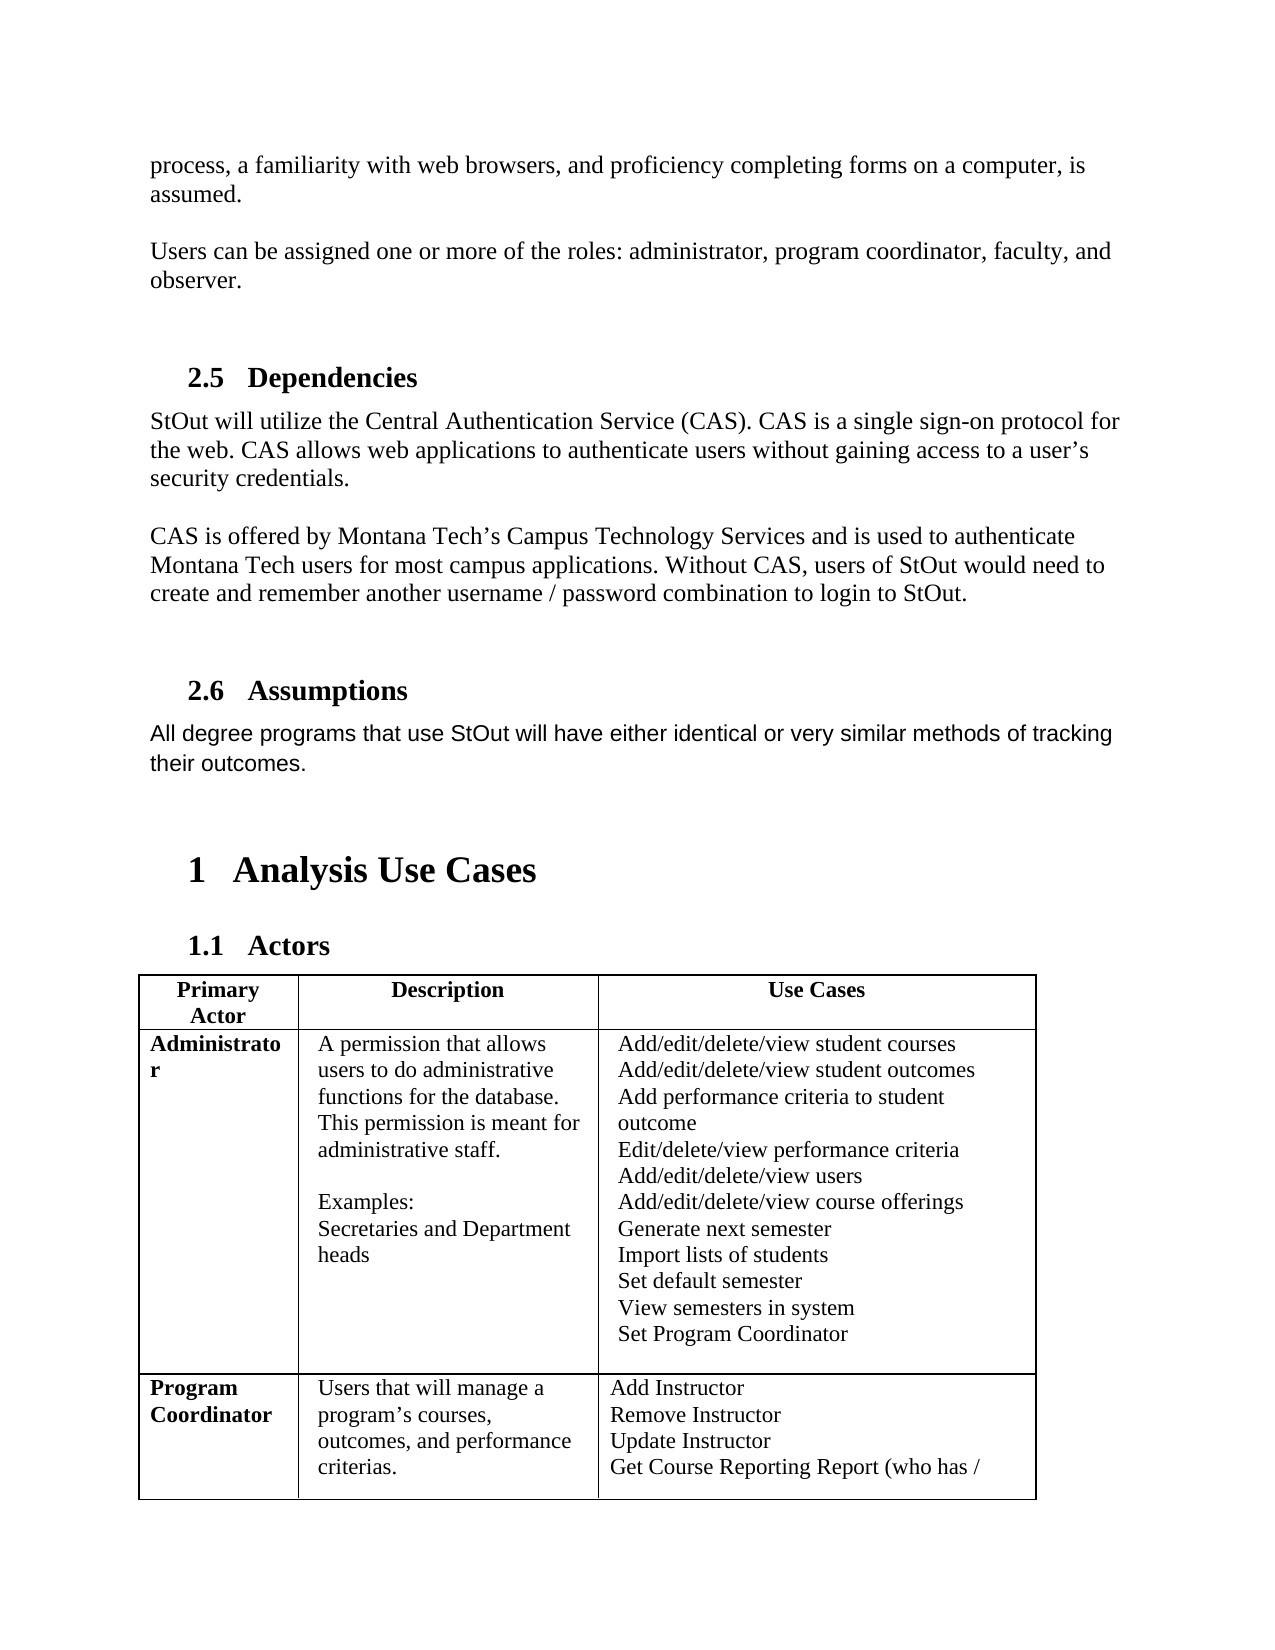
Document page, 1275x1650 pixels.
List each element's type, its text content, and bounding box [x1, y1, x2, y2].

table_cell Program Coordinator [140, 1375, 298, 1498]
table_cell Add/edit/delete/view student courses Add/edit/delete/view student outcomes Add performance criteria to student outcome Edit/delete/view performance criteria Add/edit/delete/view users Add/edit/delete/view course offerings Generate next semester Import lists of students Set default semester View semesters in system Set Program Coordinator [599, 1030, 1035, 1373]
text All degree programs that use StOut will have either identical or very similar methods of tracking their outcomes. [150, 719, 1125, 776]
subtitle Dependencies [187, 360, 1125, 393]
text CAS is offered by Montana Tech’s Campus Technology Services and is used to authenticate Montana Tech users for most campus applications. Without CAS, users of StOut would need to create and remember another username / password combination to login to StOut. [150, 521, 1125, 607]
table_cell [299, 1375, 598, 1498]
subtitle Analysis Use Cases [187, 848, 1125, 891]
table_cell A permission that allows users to do administrative functions for the database. This permission is meant for administrative staff. Examples: Secretaries and Department heads [299, 1030, 598, 1373]
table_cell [599, 1375, 1035, 1498]
table_header Use Cases [599, 976, 1035, 1029]
table_header Primary Actor [140, 976, 298, 1029]
table_cell Administrator [140, 1030, 298, 1373]
subtitle Actors [187, 928, 1125, 962]
table_header Description [299, 976, 598, 1029]
text StOut will utilize the Central Authentication Service (CAS). CAS is a single sign-on protocol for the web. CAS allows web applications to authenticate users without gaining access to a user’s security credentials. [150, 406, 1125, 492]
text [150, 150, 1125, 207]
subtitle Assumptions [187, 673, 1125, 707]
text Users can be assigned one or more of the roles: administrator, program coordinator, faculty, and observer. [150, 236, 1125, 294]
